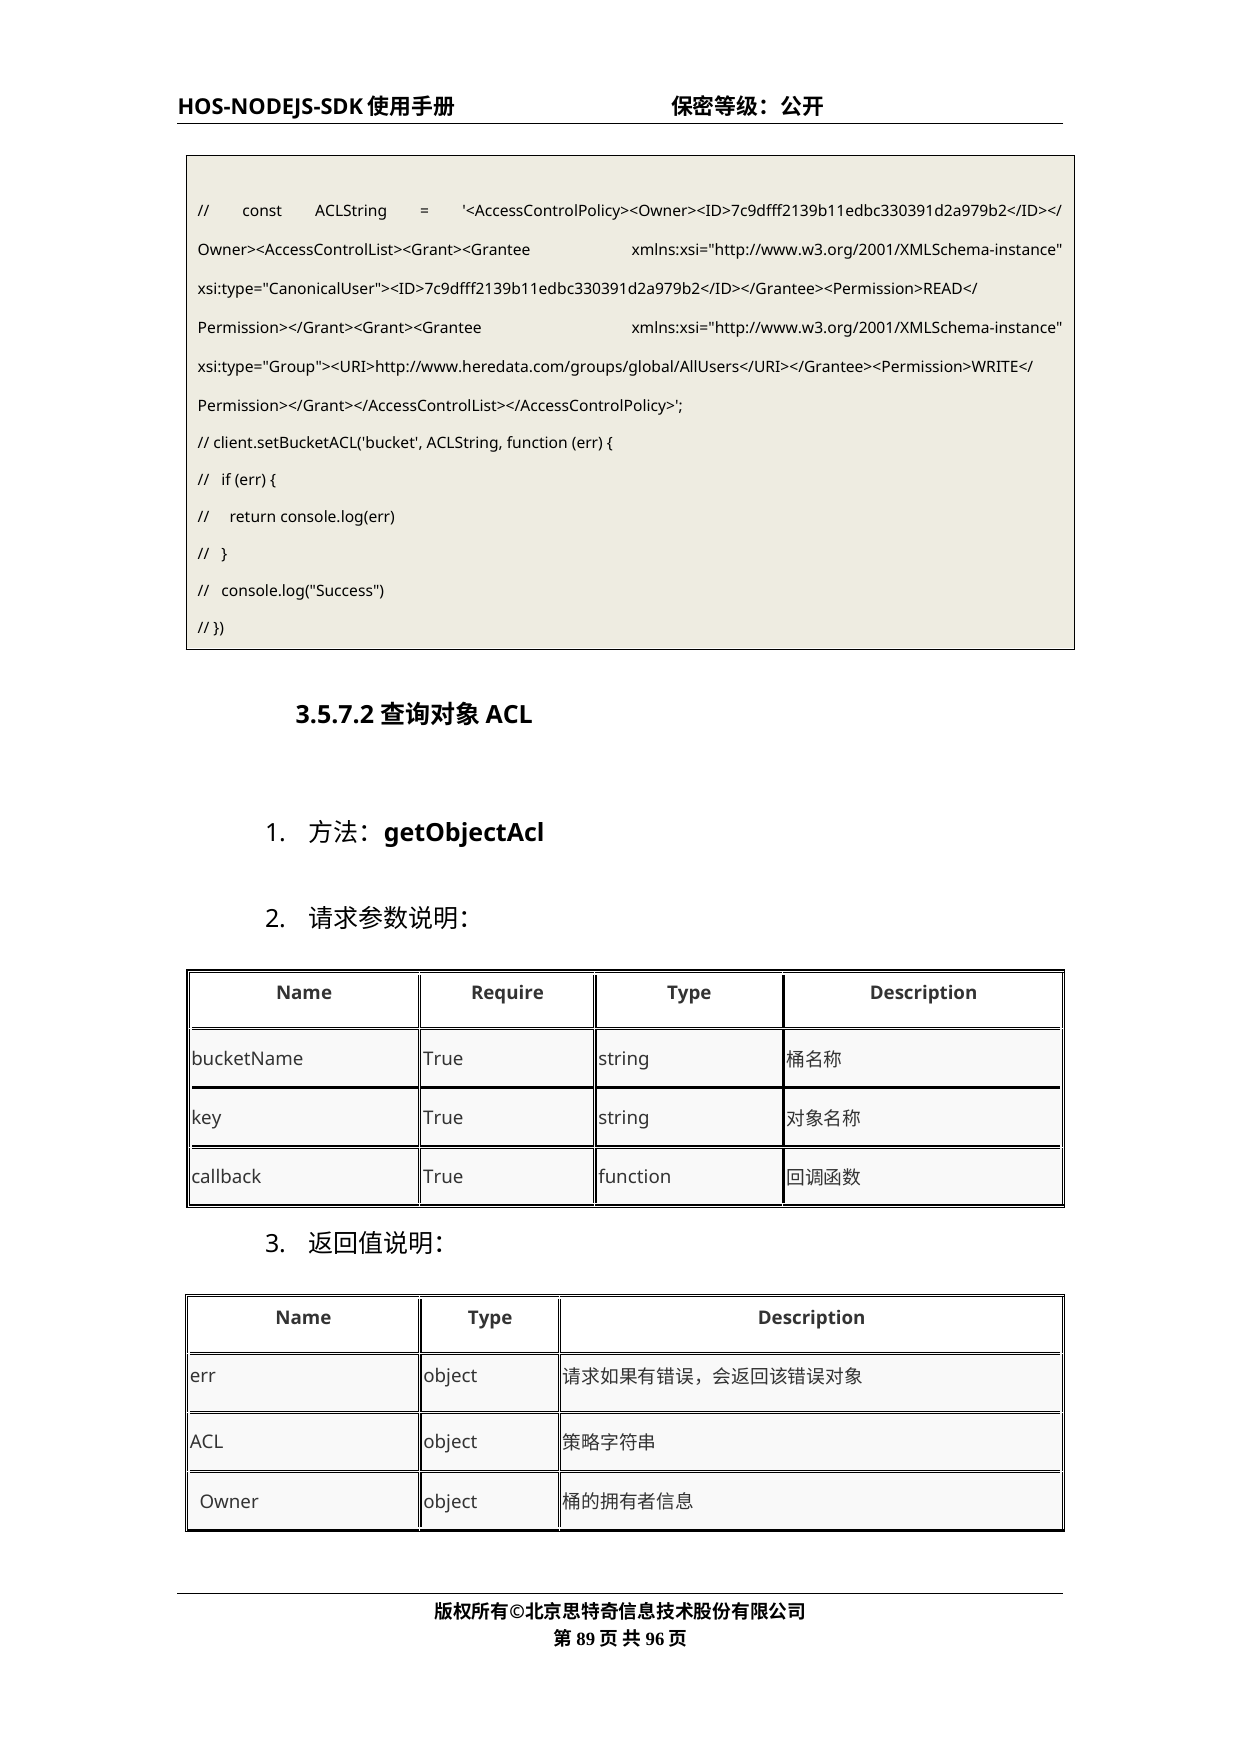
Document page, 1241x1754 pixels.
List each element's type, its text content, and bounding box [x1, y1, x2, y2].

table_header Type [595, 971, 783, 1027]
table_cell 桶名称 [783, 1027, 1063, 1086]
list 方法：getObjectAcl [215, 797, 1063, 865]
table_header Require [420, 971, 595, 1027]
table_cell string [597, 1089, 782, 1145]
table_cell object [420, 1473, 559, 1529]
list 请求参数说明： [215, 883, 1063, 951]
table_cell True [420, 1145, 595, 1204]
table_header Name [186, 1295, 420, 1351]
table_cell ACL [186, 1411, 420, 1470]
table_header Name [190, 973, 420, 1027]
table_header Description [783, 973, 1062, 1027]
table_cell callback [190, 1145, 420, 1204]
table_header Type [420, 1297, 559, 1351]
table_cell 桶的拥有者信息 [560, 1470, 1063, 1529]
list 返回值说明： [215, 1208, 1063, 1276]
table_cell 策略字符串 [560, 1411, 1063, 1470]
table_cell Owner [186, 1470, 420, 1529]
table_cell 回调函数 [783, 1145, 1062, 1204]
table_cell object [422, 1355, 558, 1411]
table_cell 对象名称 [785, 1086, 1062, 1145]
table_cell True [421, 1030, 593, 1086]
table_cell 请求如果有错误，会返回该错误对象 [561, 1351, 1062, 1411]
table_cell key [190, 1086, 418, 1145]
table_cell err [188, 1351, 418, 1411]
table_cell string [597, 1030, 782, 1086]
table_cell True [421, 1089, 593, 1145]
subtitle 查询对象ACL [295, 679, 1063, 747]
table_header Description [560, 1297, 1062, 1351]
table_cell bucketName [188, 1027, 420, 1086]
table_cell function [595, 1149, 783, 1204]
table_cell object [422, 1414, 558, 1470]
